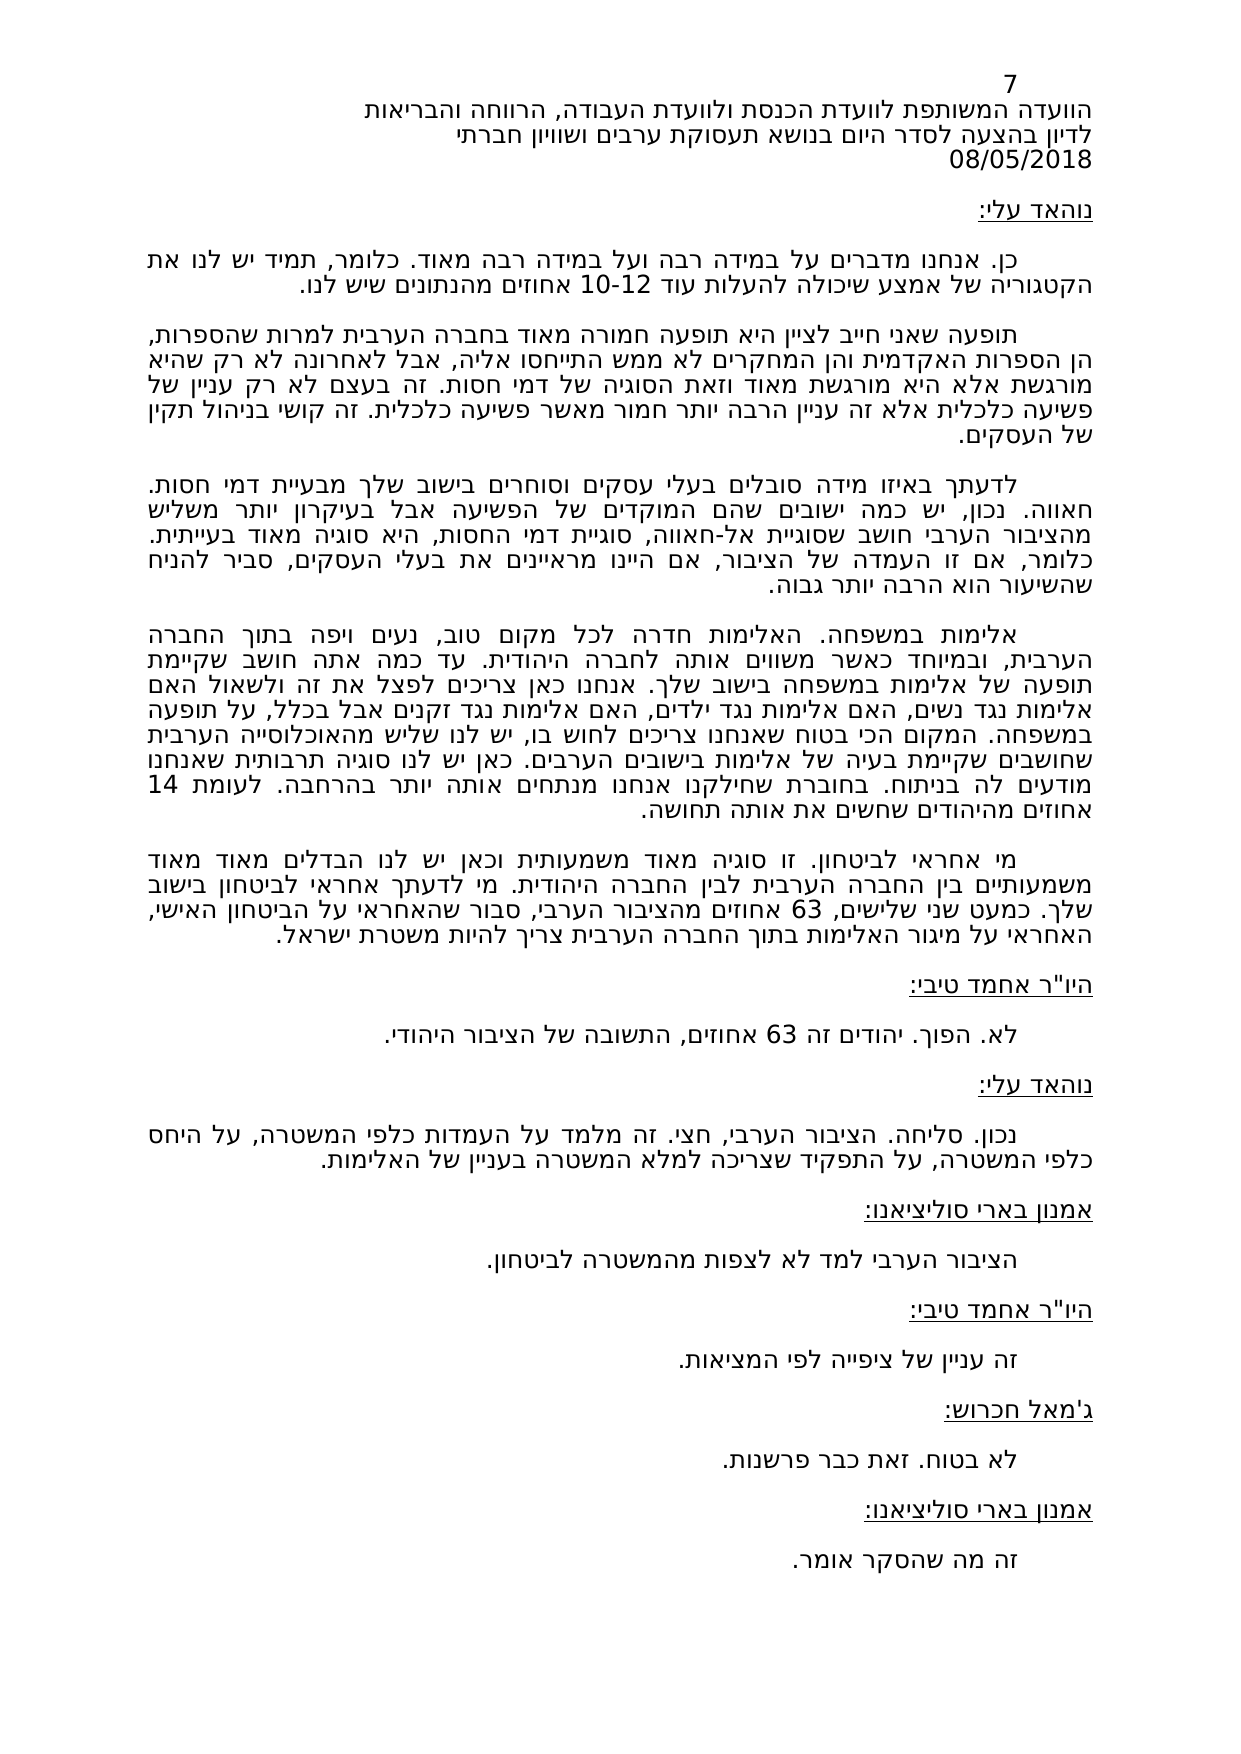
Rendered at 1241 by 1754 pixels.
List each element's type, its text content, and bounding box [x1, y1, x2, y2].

text מי אחראי לביטחון. זו סוגיה מאוד משמעותית וכאן יש לנו הבדלים מאוד מאוד משמעותיים בין החברה הערבית לבין החברה היהודית. מי לדעתך אחראי לביטחון בישוב שלך. כמעט שני שלישים, 63 אחוזים מהציבור הערבי, סבור שהאחראי על הביטחון האישי, האחראי על מיגור האלימות בתוך החברה הערבית צריך להיות משטרת ישראל. [147, 849, 1093, 949]
text לא. הפוך. יהודים זה 63 אחוזים, התשובה של הציבור היהודי. [147, 1024, 1093, 1049]
text אמנון בארי סוליציאנו: [147, 1499, 1093, 1524]
text זה מה שהסקר אומר. [147, 1549, 1093, 1574]
text אלימות במשפחה. האלימות חדרה לכל מקום טוב, נעים ויפה בתוך החברה הערבית, ובמיוחד כאשר משווים אותה לחברה היהודית. עד כמה אתה חושב שקיימת תופעה של אלימות במשפחה בישוב שלך. אנחנו כאן צריכים לפצל את זה ולשאול האם אלימות נגד נשים, האם אלימות נגד ילדים, האם אלימות נגד זקנים אבל בכלל, על תופעה במשפחה. המקום הכי בטוח שאנחנו צריכים לחוש בו, יש לנו שליש מהאוכלוסייה הערבית שחושבים שקיימת בעיה של אלימות בישובים הערבים. כאן יש לנו סוגיה תרבותית שאנחנו מודעים לה בניתוח. בחוברת שחילקנו אנחנו מנתחים אותה יותר בהרחבה. לעומת 14 אחוזים מהיהודים שחשים את אותה תחושה. [147, 624, 1093, 824]
text נוהאד עלי: [147, 1074, 1093, 1099]
text לדעתך באיזו מידה סובלים בעלי עסקים וסוחרים בישוב שלך מבעיית דמי חסות. חאווה. נכון, יש כמה ישובים שהם המוקדים של הפשיעה אבל בעיקרון יותר משליש מהציבור הערבי חושב שסוגיית אל-חאווה, סוגיית דמי החסות, היא סוגיה מאוד בעייתית. כלומר, אם זו העמדה של הציבור, אם היינו מראיינים את בעלי העסקים, סביר להניח שהשיעור הוא הרבה יותר גבוה. [147, 474, 1093, 599]
text הציבור הערבי למד לא לצפות מהמשטרה לביטחון. [147, 1249, 1093, 1274]
text נוהאד עלי: [147, 199, 1093, 224]
text נכון. סליחה. הציבור הערבי, חצי. זה מלמד על העמדות כלפי המשטרה, על היחס כלפי המשטרה, על התפקיד שצריכה למלא המשטרה בעניין של האלימות. [147, 1124, 1093, 1174]
text היו"ר אחמד טיבי: [147, 1299, 1093, 1324]
text תופעה שאני חייב לציין היא תופעה חמורה מאוד בחברה הערבית למרות שהספרות, הן הספרות האקדמית והן המחקרים לא ממש התייחסו אליה, אבל לאחרונה לא רק שהיא מורגשת אלא היא מורגשת מאוד וזאת הסוגיה של דמי חסות. זה בעצם לא רק עניין של פשיעה כלכלית אלא זה עניין הרבה יותר חמור מאשר פשיעה כלכלית. זה קושי בניהול תקין של העסקים. [147, 324, 1093, 449]
text אמנון בארי סוליציאנו: [147, 1199, 1093, 1224]
text לא בטוח. זאת כבר פרשנות. [147, 1449, 1093, 1474]
text זה עניין של ציפייה לפי המציאות. [147, 1349, 1093, 1374]
text כן. אנחנו מדברים על במידה רבה ועל במידה רבה מאוד. כלומר, תמיד יש לנו את הקטגוריה של אמצע שיכולה להעלות עוד 10-12 אחוזים מהנתונים שיש לנו. [147, 249, 1093, 299]
text היו"ר אחמד טיבי: [147, 974, 1093, 999]
text ג'מאל חכרוש: [147, 1399, 1093, 1424]
